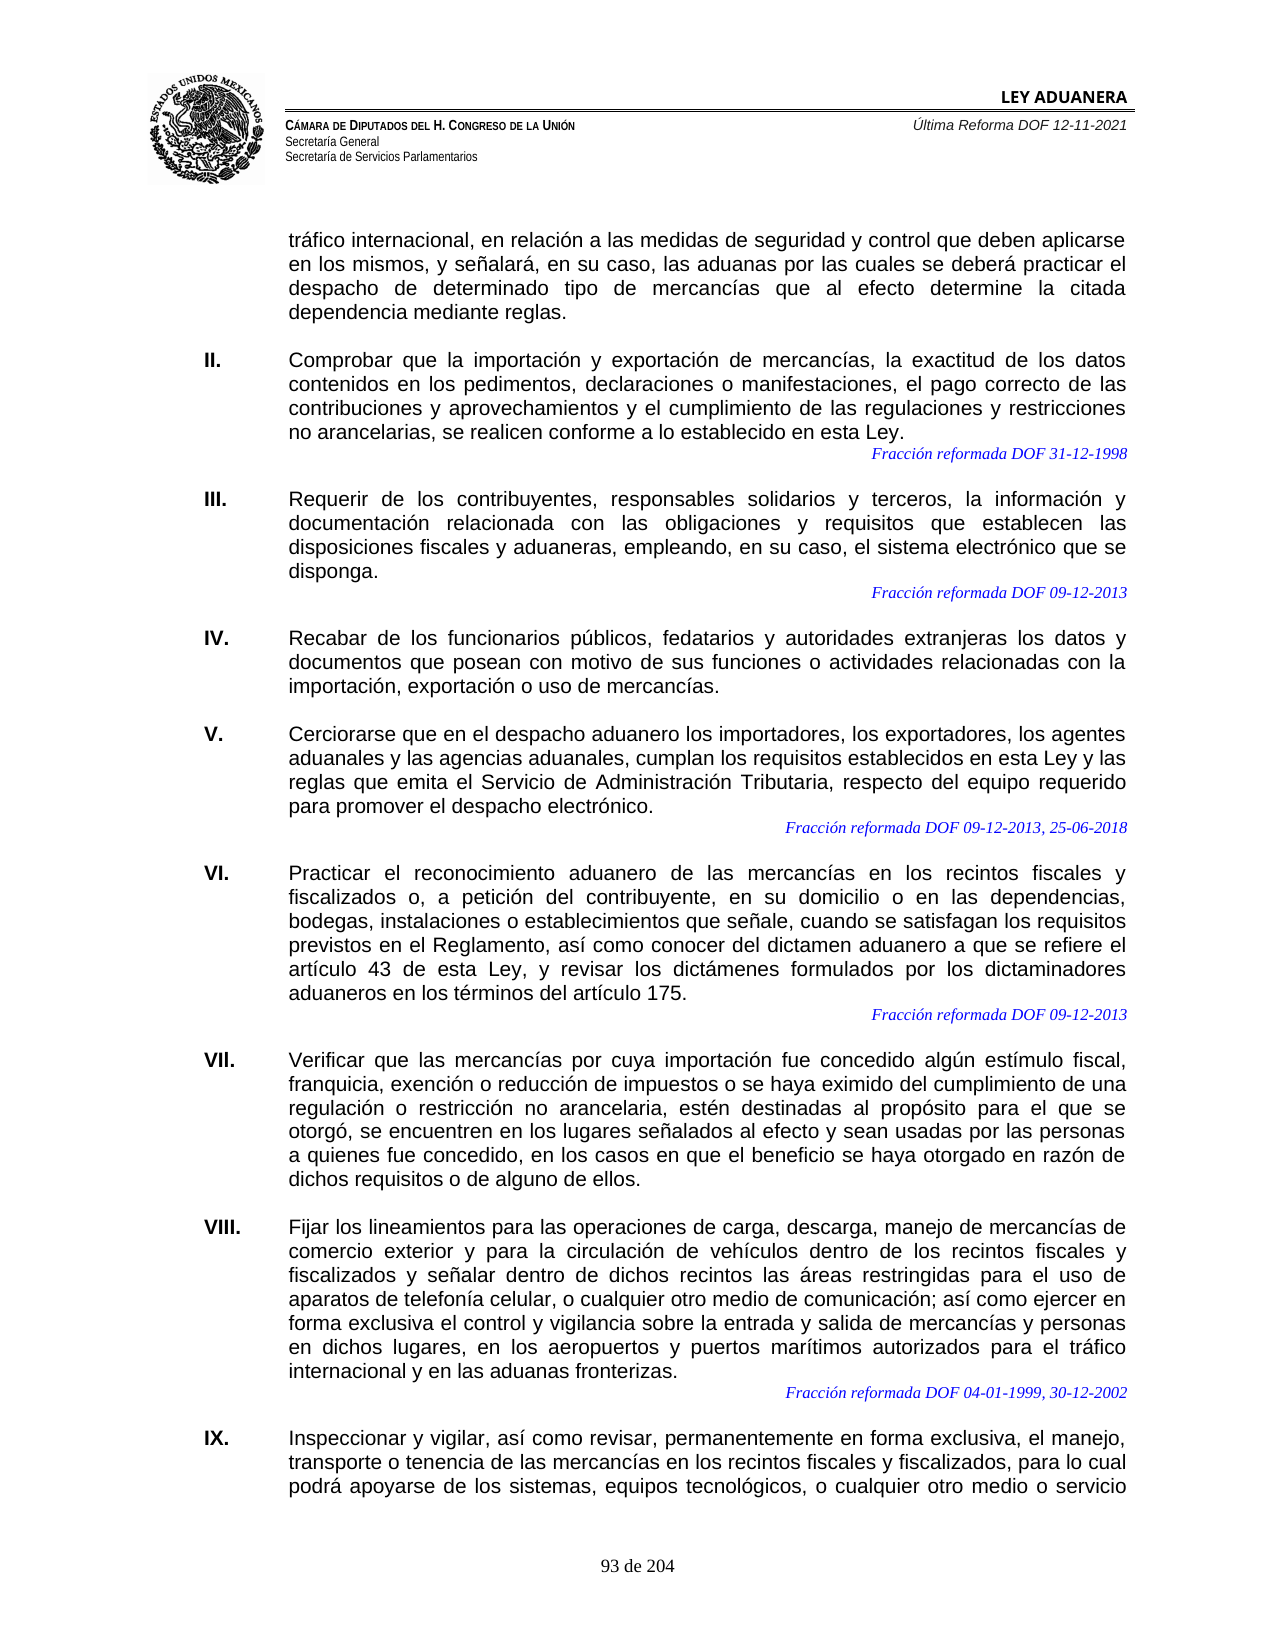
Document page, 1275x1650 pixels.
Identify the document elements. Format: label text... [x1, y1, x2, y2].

text VIl. Verificar que las mercancías por cuya importación fue concedido algún estímulo fiscal, franquicia, exención o reducción de impuestos o se haya eximido del cumplimiento de una regulación o restricción no arancelaria, estén destinadas al propósito para el que se otorgó, se encuentren en los lugares señalados al efecto y sean usadas por las personas a quienes fue concedido, en los casos en que el beneficio se haya otorgado en razón de dichos requisitos o de alguno de ellos. [204, 1047, 1127, 1191]
text III. Requerir de los contribuyentes, responsables solidarios y terceros, la información y documentación relacionada con las obligaciones y requisitos que establecen las disposiciones fiscales y aduaneras, empleando, en su caso, el sistema electrónico que se disponga. [204, 487, 1127, 583]
text II. Comprobar que la importación y exportación de mercancías, la exactitud de los datos contenidos en los pedimentos, declaraciones o manifestaciones, el pago correcto de las contribuciones y aprovechamientos y el cumplimiento de las regulaciones y restricciones no arancelarias, se realicen conforme a lo establecido en esta Ley. [204, 348, 1127, 444]
text Fracción reformada DOF 09-12-2013 [148, 583, 1127, 602]
text Fracción reformada DOF 04-01-1999, 30-12-2002 [148, 1383, 1127, 1402]
text V. Cerciorarse que en el despacho aduanero los importadores, los exportadores, los agentes aduanales y las agencias aduanales, cumplan los requisitos establecidos en esta Ley y las reglas que emita el Servicio de Administración Tributaria, respecto del equipo requerido para promover el despacho electrónico. [204, 722, 1127, 817]
text Fracción reformada DOF 31-12-1998 [148, 444, 1127, 463]
text IV. Recabar de los funcionarios públicos, fedatarios y autoridades extranjeras los datos y documentos que posean con motivo de sus funciones o actividades relacionadas con la importación, exportación o uso de mercancías. [204, 626, 1127, 698]
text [204, 1426, 1127, 1498]
text Fracción reformada DOF 09-12-2013, 25-06-2018 [148, 817, 1127, 837]
text VI. Practicar el reconocimiento aduanero de las mercancías en los recintos fiscales y fiscalizados o, a petición del contribuyente, en su domicilio o en las dependencias, bodegas, instalaciones o establecimientos que señale, cuando se satisfagan los requisitos previstos en el Reglamento, así como conocer del dictamen aduanero a que se refiere el artículo 43 de esta Ley, y revisar los dictámenes formulados por los dictaminadores aduaneros en los términos del artículo 175. [204, 861, 1127, 1004]
text VIII. Fijar los lineamientos para las operaciones de carga, descarga, manejo de mercancías de comercio exterior y para la circulación de vehículos dentro de los recintos fiscales y fiscalizados y señalar dentro de dichos recintos las áreas restringidas para el uso de aparatos de telefonía celular, o cualquier otro medio de comunicación; así como ejercer en forma exclusiva el control y vigilancia sobre la entrada y salida de mercancías y personas en dichos lugares, en los aeropuertos y puertos marítimos autorizados para el tráfico internacional y en las aduanas fronterizas. [204, 1215, 1127, 1383]
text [204, 228, 1127, 324]
text Fracción reformada DOF 09-12-2013 [148, 1004, 1127, 1023]
